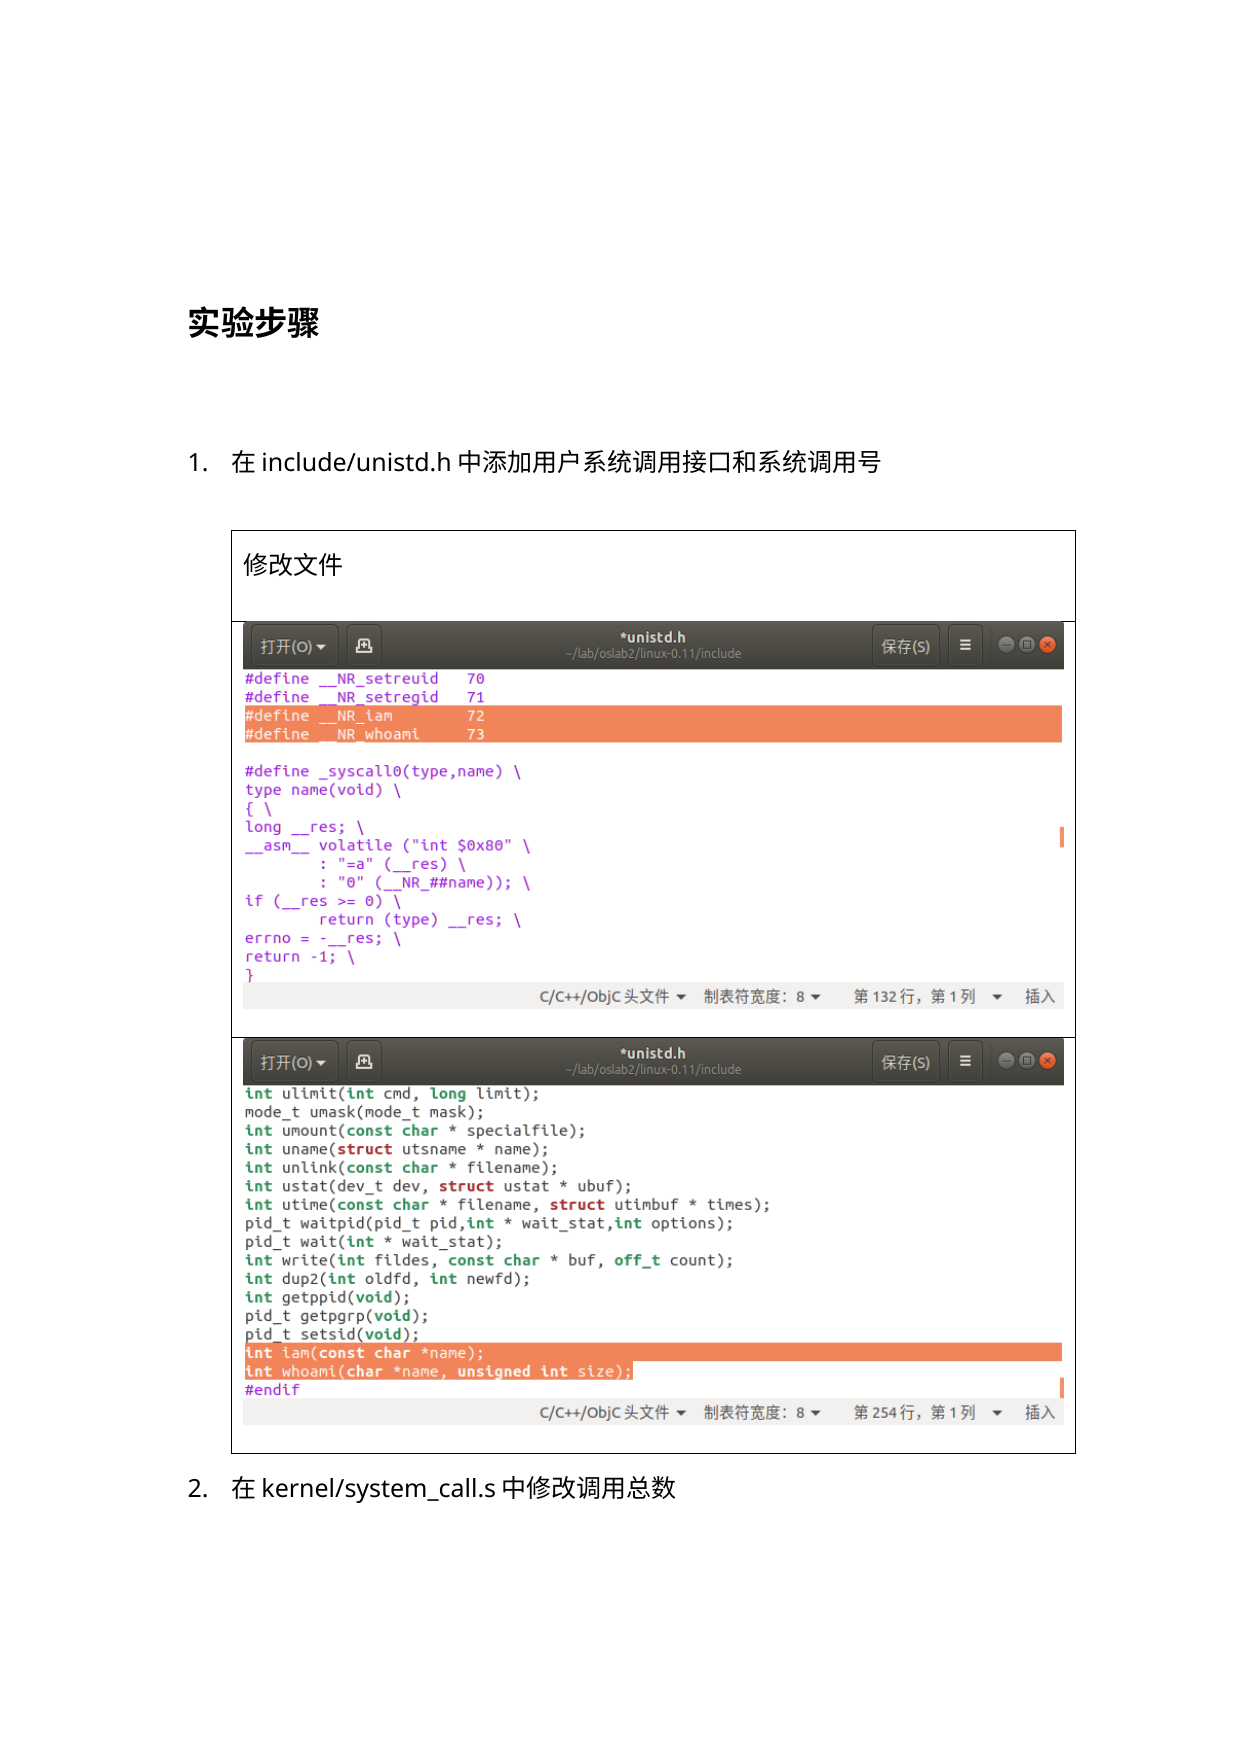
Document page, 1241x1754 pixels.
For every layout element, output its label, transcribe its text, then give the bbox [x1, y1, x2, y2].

table_cell [232, 622, 1075, 1037]
subtitle 实验步骤 [187, 288, 1053, 353]
picture [243, 621, 1064, 1009]
list 在kernel/system_call.s中修改调用总数 [187, 1454, 1053, 1519]
table_header 修改文件 [232, 531, 1075, 621]
picture [243, 1038, 1064, 1425]
table_cell [232, 1038, 1075, 1453]
list 在include/unistd.h中添加用户系统调用接口和系统调用号 [187, 428, 1053, 493]
